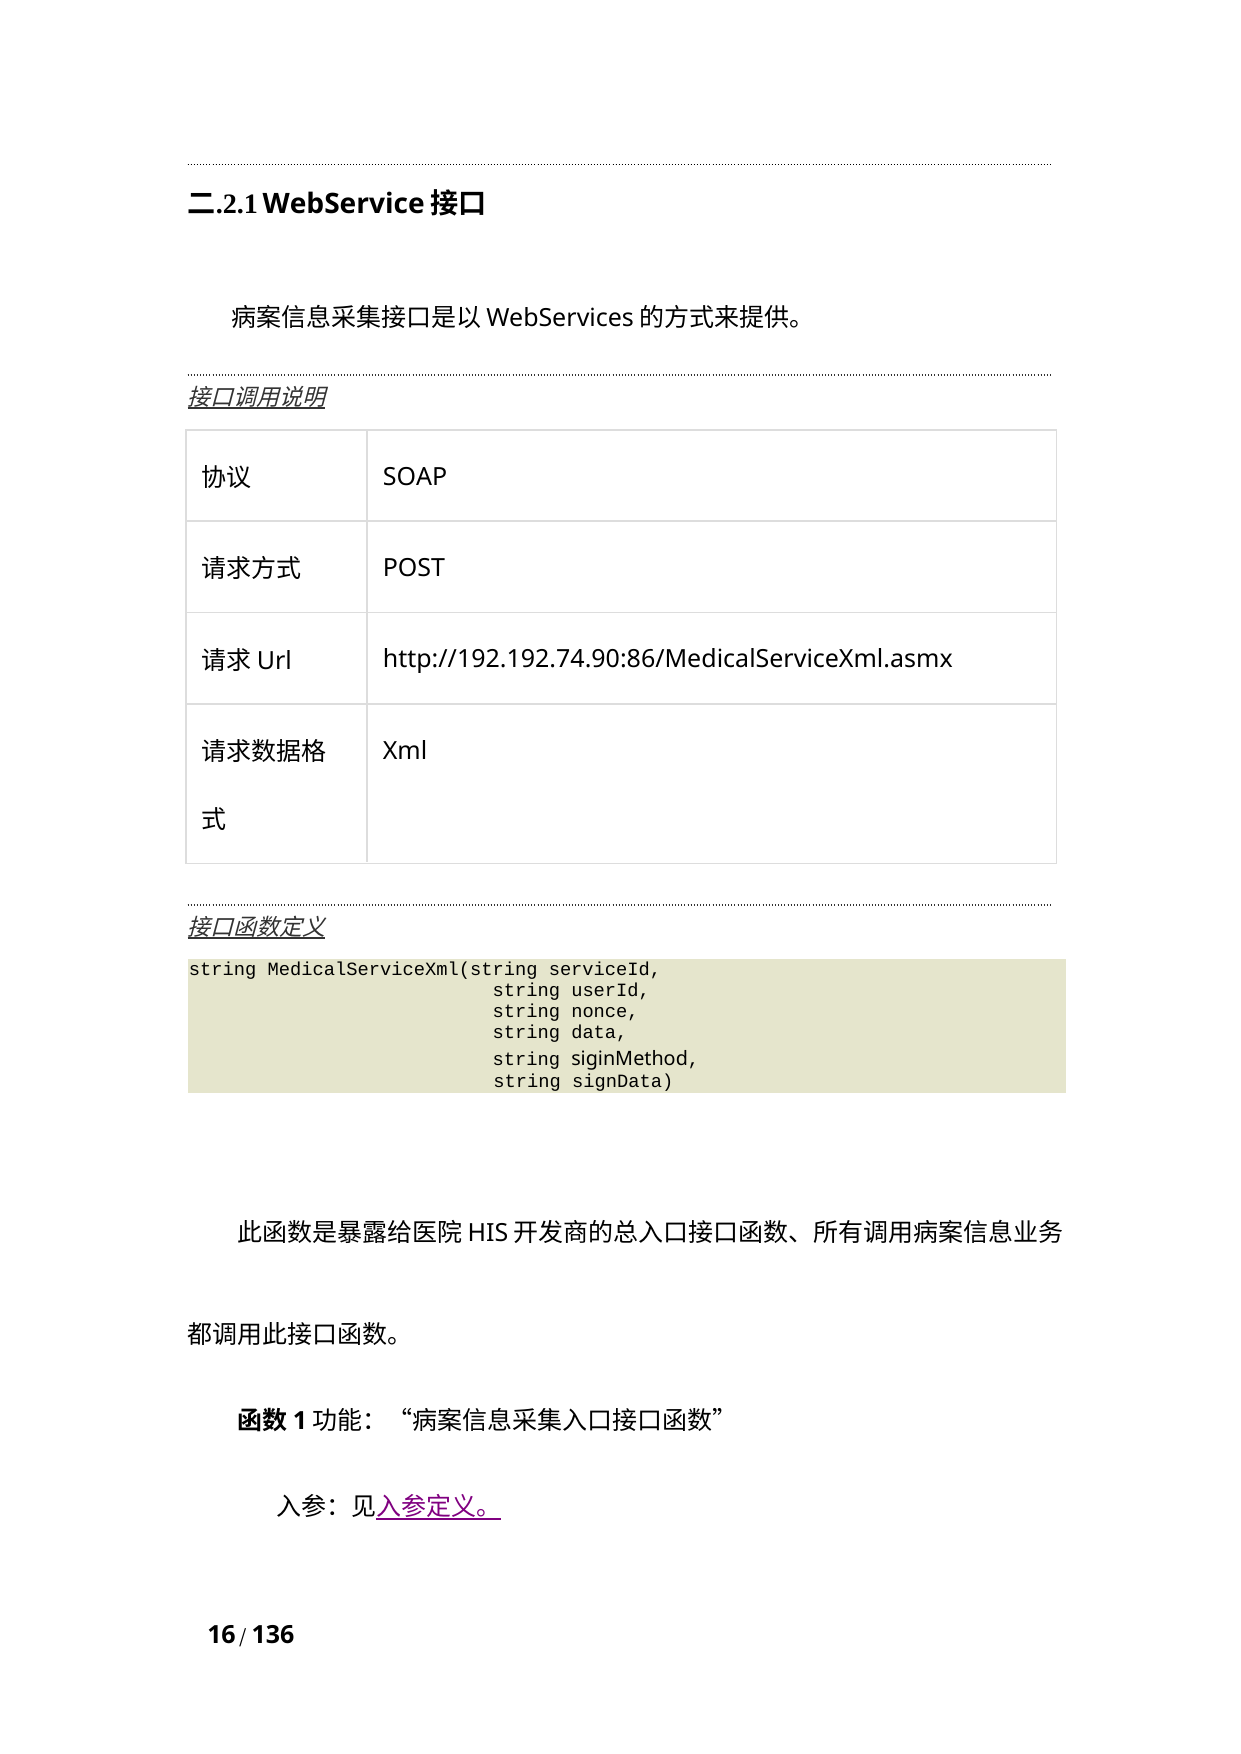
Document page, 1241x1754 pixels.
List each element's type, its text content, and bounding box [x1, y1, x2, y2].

table_header 协议 [187, 431, 366, 520]
subtitle 接口函数定义 [187, 904, 1053, 942]
text 入参：见入参定义。 [187, 1471, 1053, 1539]
text 此函数是暴露给医院HIS开发商的总入口接口函数、所有调用病案信息业务都调用此接口函数。 [187, 1197, 1065, 1367]
text string userId, [188, 981, 1066, 1002]
table_cell 请求Url [187, 613, 366, 703]
text 函数1功能：“病案信息采集入口接口函数” [187, 1385, 1053, 1453]
table_cell http://192.192.74.90:86/MedicalServiceXml.asmx [368, 613, 1056, 703]
table_cell 请求数据格式 [187, 705, 366, 862]
text 病案信息采集接口是以WebServices的方式来提供。 [187, 282, 1053, 349]
text string signData) [188, 1071, 1066, 1093]
text string MedicalServiceXml(string serviceId, [188, 959, 1066, 981]
table_cell 请求方式 [187, 522, 366, 612]
table_header SOAP [368, 431, 1056, 520]
text string nonce, [188, 1002, 1066, 1023]
table_cell POST [368, 522, 1056, 612]
subtitle 接口调用说明 [187, 374, 1053, 412]
subtitle WebService接口 [187, 164, 1053, 235]
text string data, [188, 1023, 1066, 1044]
table_cell Xml [368, 705, 1056, 862]
text string siginMethod, [188, 1044, 1066, 1071]
